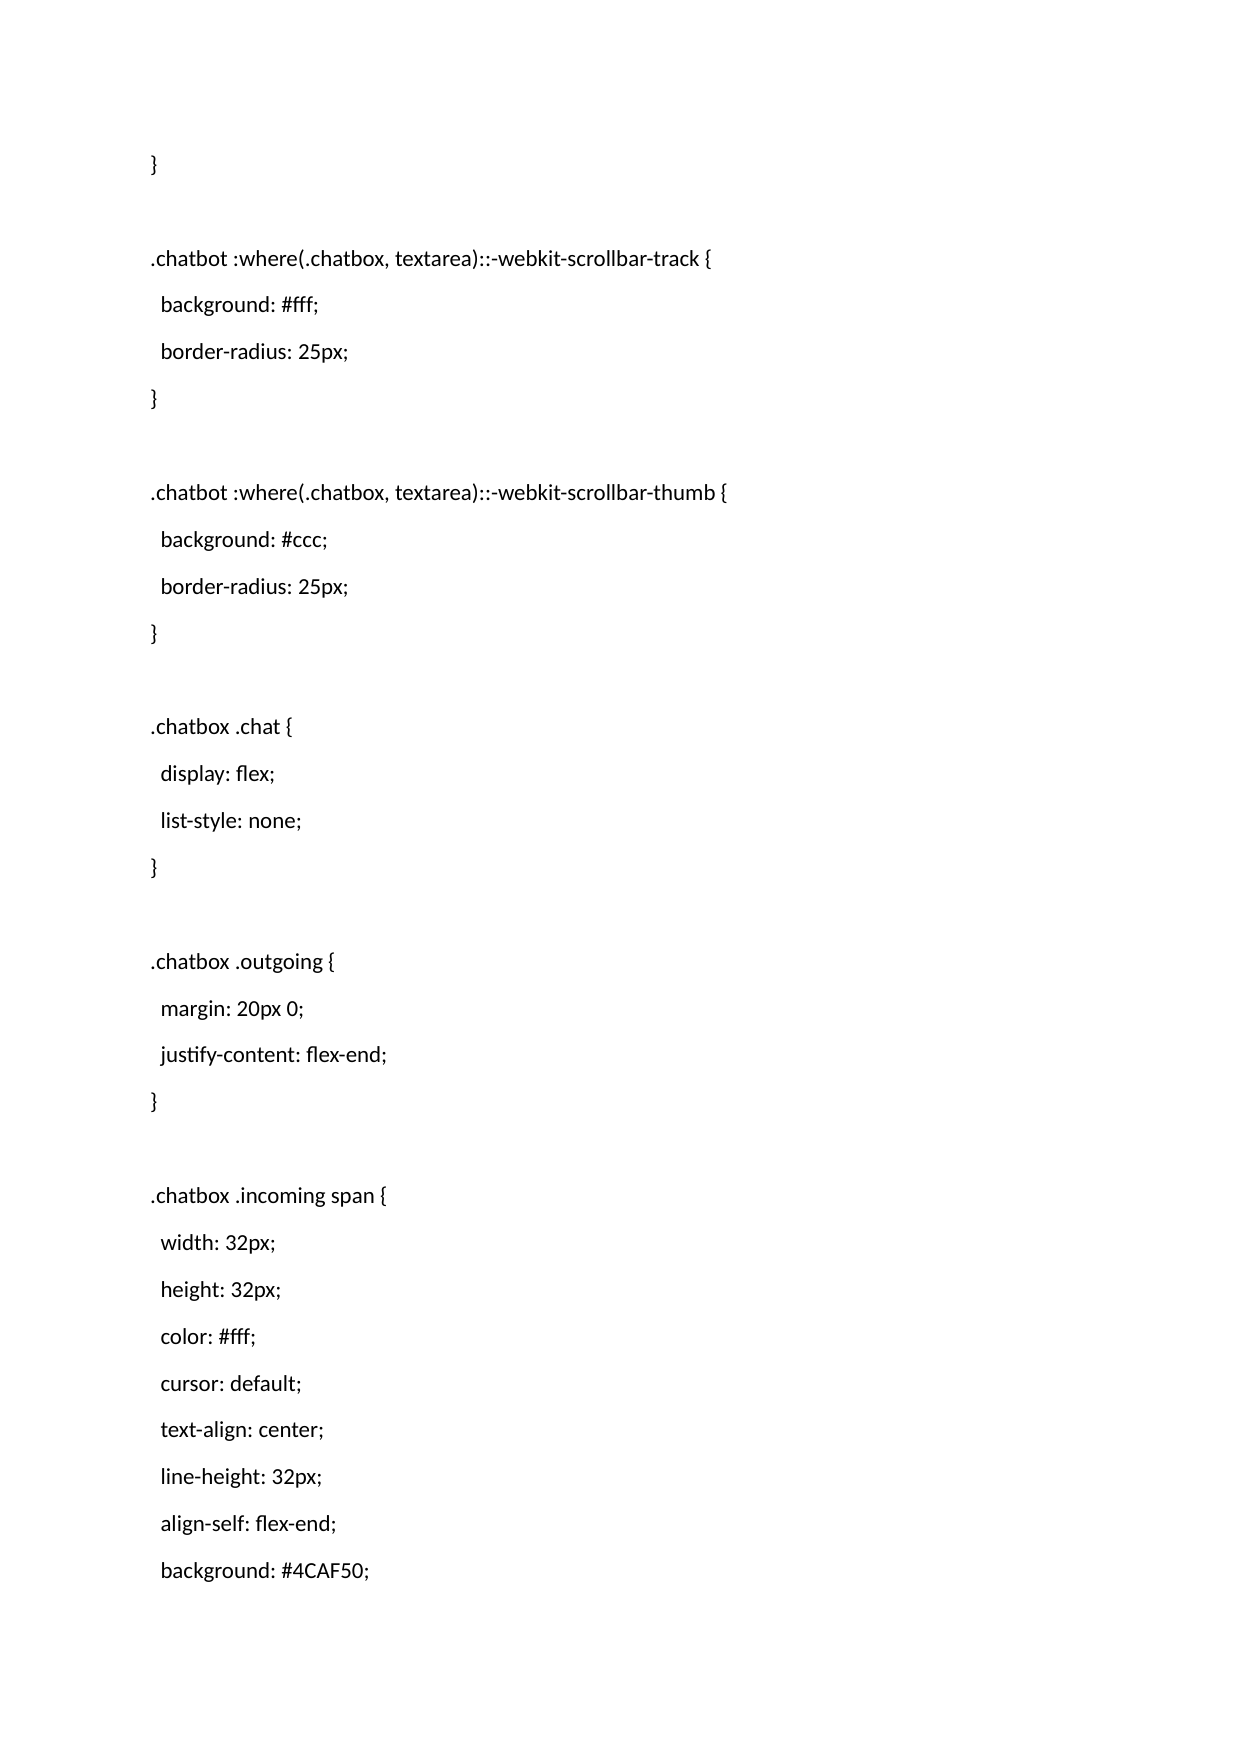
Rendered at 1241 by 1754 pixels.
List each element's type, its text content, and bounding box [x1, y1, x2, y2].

text list-style: none; [150, 806, 1090, 834]
text .chatbox .chat { [150, 712, 1090, 741]
text align-self: flex-end; [150, 1509, 1090, 1537]
text display: flex; [150, 759, 1090, 787]
text } [150, 853, 1090, 881]
text height: 32px; [150, 1275, 1090, 1303]
text .chatbot :where(.chatbox, textarea)::-webkit-scrollbar-track { [150, 244, 1090, 272]
text .chatbox .outgoing { [150, 947, 1090, 975]
text background: #ccc; [150, 525, 1090, 553]
text .chatbot :where(.chatbox, textarea)::-webkit-scrollbar-thumb { [150, 478, 1090, 506]
text background: #4CAF50; [150, 1556, 1090, 1584]
text justify-content: flex-end; [150, 1041, 1090, 1069]
text text-align: center; [150, 1416, 1090, 1444]
text line-height: 32px; [150, 1462, 1090, 1491]
text } [150, 150, 1090, 178]
text } [150, 1087, 1090, 1116]
text background: #fff; [150, 291, 1090, 319]
text margin: 20px 0; [150, 994, 1090, 1022]
text width: 32px; [150, 1228, 1090, 1256]
text } [150, 384, 1090, 412]
text border-radius: 25px; [150, 572, 1090, 600]
text color: #fff; [150, 1322, 1090, 1350]
text border-radius: 25px; [150, 337, 1090, 366]
text .chatbox .incoming span { [150, 1181, 1090, 1209]
text } [150, 619, 1090, 647]
text cursor: default; [150, 1369, 1090, 1397]
